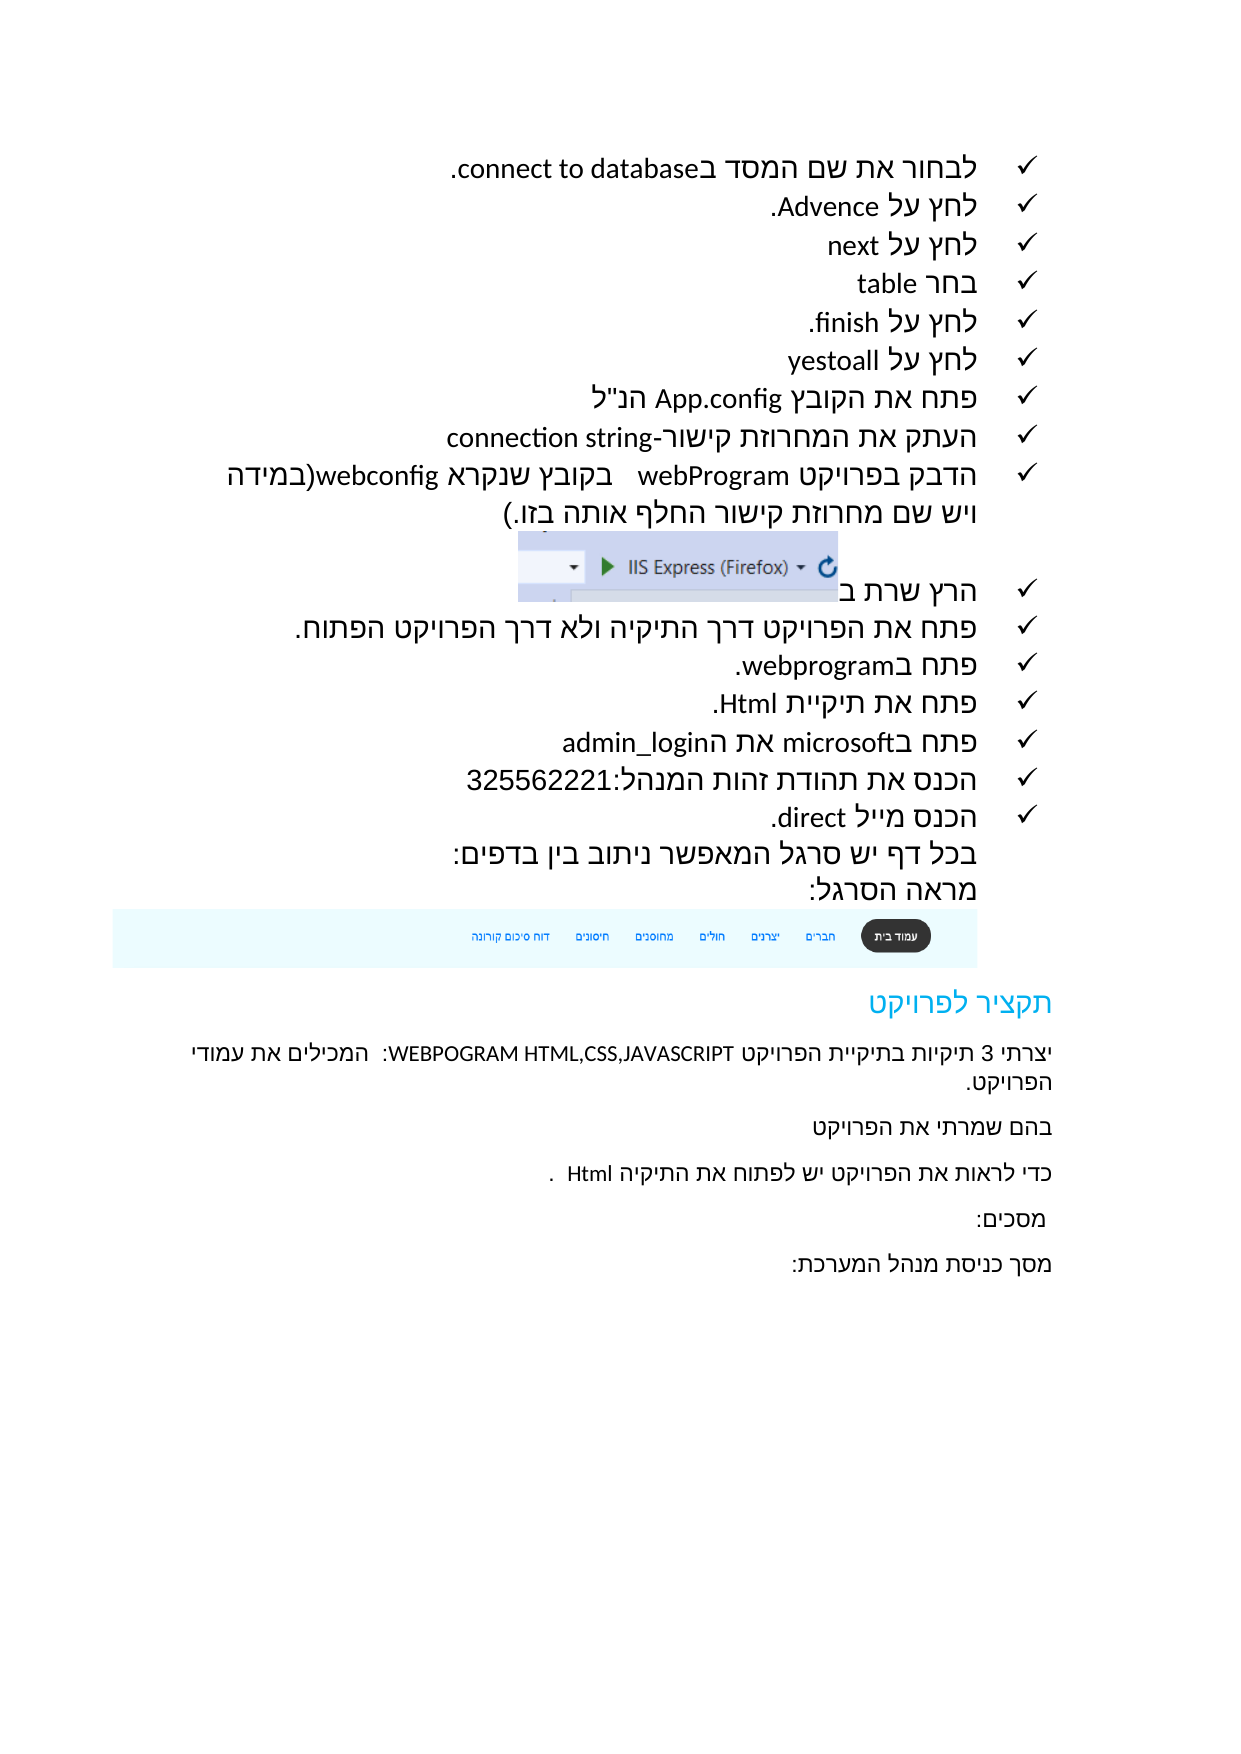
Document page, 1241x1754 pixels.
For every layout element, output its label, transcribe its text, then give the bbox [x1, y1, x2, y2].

list לחץ על Advence. [187, 188, 1015, 224]
list העתק את המחרוזת קישור-connection string [187, 419, 1015, 455]
list לבחור את שם המסד בconnect to database. [187, 150, 1015, 186]
list פתח בwebprogram. [187, 647, 1015, 683]
list הכנס מייל direct. [187, 799, 1015, 834]
text מסכים: [187, 1206, 1053, 1233]
list הדבק בפרויקט webProgram בקובץ שנקרא webconfig(במידה ויש שם מחרוזת קישור החלף אותה בזו.) [187, 457, 1015, 529]
text כדי לראות את הפרויקט יש לפתוח את התיקיה Html . [187, 1159, 1053, 1187]
picture [112, 909, 978, 968]
list לחץ על next [187, 227, 1015, 262]
picture [518, 531, 839, 602]
list מראה הסרגל: [187, 873, 978, 907]
list בכל דף יש סרגל המאפשר ניתוב בין בדפים: [187, 837, 978, 871]
list בחר table [187, 265, 1015, 301]
list פתח את הקובץ App.config הנ"ל [187, 381, 1015, 416]
text תקציר לפרויקט [187, 986, 1053, 1020]
list פתח את הפרויקט דרך התיקיה ולא דרך הפרויקט הפתוח. [187, 611, 1015, 644]
text בהם שמרתי את הפרויקט [187, 1114, 1053, 1141]
list לחץ על yestoall [187, 342, 1015, 378]
text מסך כניסת מנהל המערכת: [187, 1251, 1053, 1278]
text יצרתי 3 תיקיות בתיקיית הפרויקט WEBPOGRAM HTML,CSS,JAVASCRIPT: המכילים את עמודי הפרויקט. [187, 1039, 1053, 1096]
list הכנס את תהודת זהות המנהל:325562221 [187, 762, 1015, 796]
list פתח בmicrosoft את הadmin_login [187, 724, 1015, 760]
list לחץ על finish. [187, 304, 1015, 339]
list פתח את תיקיית Html. [187, 686, 1015, 721]
